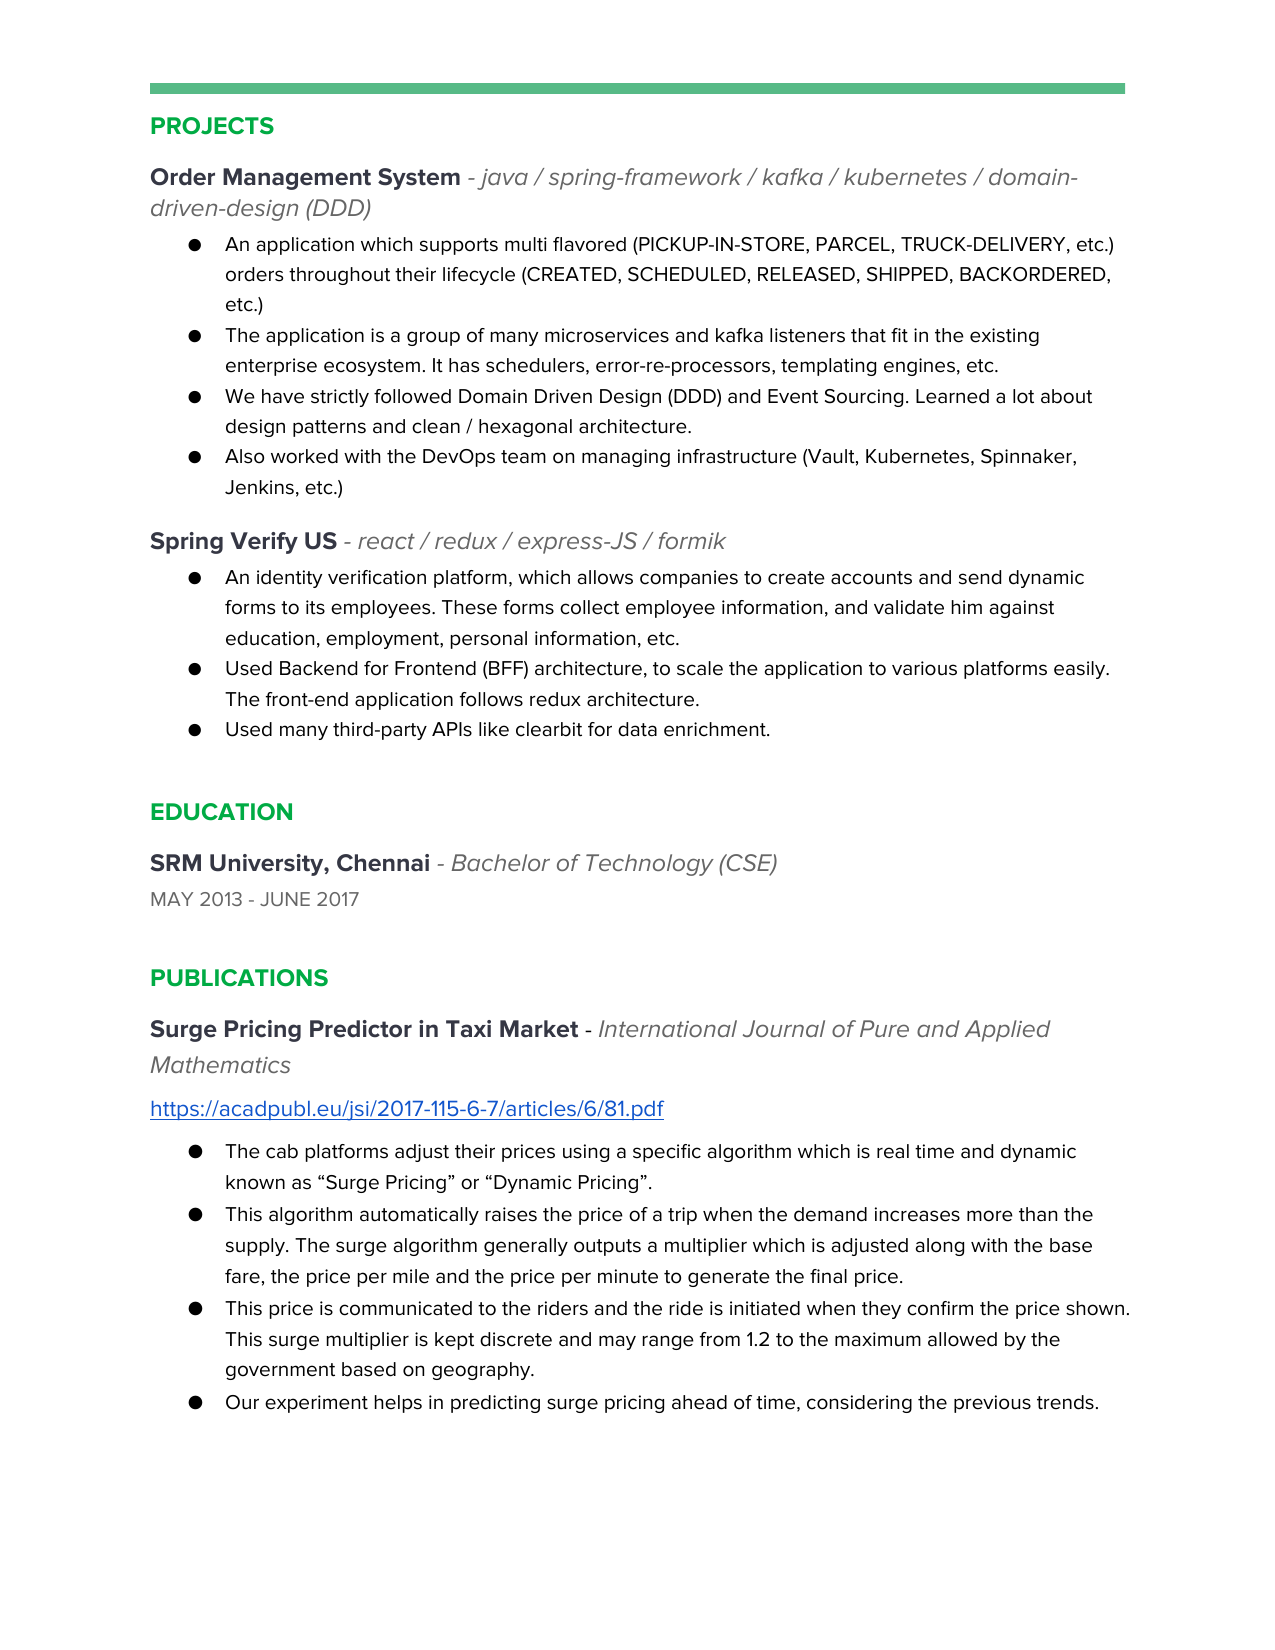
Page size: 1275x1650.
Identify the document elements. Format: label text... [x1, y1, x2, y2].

list This price is communicated to the riders and the ride is initiated when they confirm the price shown. This surge multiplier is kept discrete and may range from 1.2 to the maximum allowed by the government based on geography. [187, 1294, 1134, 1383]
list The application is a group of many microservices and kafka listeners that fit in the existing enterprise ecosystem. It has schedulers, error-re-processors, templating engines, etc. [187, 323, 1134, 379]
text Surge Pricing Predictor in Taxi Market - International Journal of Pure and Applied Mathematics [150, 1014, 1134, 1081]
list The cab platforms adjust their prices using a specific algorithm which is real time and dynamic known as “Surge Pricing” or “Dynamic Pricing”. [187, 1137, 1134, 1196]
subtitle PROJECTS [150, 111, 1134, 142]
list Also worked with the DevOps team on managing infrastructure (Vault, Kubernetes, Spinnaker, Jenkins, etc.) [187, 445, 1134, 501]
subtitle EDUCATION [150, 798, 1134, 828]
list An identity verification platform, which allows companies to create accounts and send dynamic forms to its employees. These forms collect employee information, and validate him against education, employment, personal information, etc. [187, 565, 1134, 651]
list Used many third-party APIs like clearbit for data enrichment. [187, 717, 1134, 743]
list Used Backend for Frontend (BFF) architecture, to scale the application to various platforms easily. The front-end application follows redux architecture. [187, 656, 1134, 712]
subtitle Spring Verify US - react / redux / express-JS / formik [150, 526, 1134, 557]
text MAY 2013 - JUNE 2017 [150, 888, 1134, 913]
subtitle Order Management System - java / spring-framework / kafka / kubernetes / domain-driven-design (DDD) [150, 163, 1134, 223]
subtitle PUBLICATIONS [150, 963, 1134, 993]
list Our experiment helps in predicting surge pricing ahead of time, considering the previous trends. [187, 1388, 1134, 1416]
list We have strictly followed Domain Driven Design (DDD) and Event Sourcing. Learned a lot about design patterns and clean / hexagonal architecture. [187, 384, 1134, 440]
list This algorithm automatically raises the price of a trip when the demand increases more than the supply. The surge algorithm generally outputs a multiplier which is adjusted along with the base fare, the price per mile and the price per minute to generate the final price. [187, 1201, 1134, 1289]
subtitle SRM University, Chennai - Bachelor of Technology (CSE) [150, 849, 1134, 879]
text https://acadpubl.eu/jsi/2017-115-6-7/articles/6/81.pdf [150, 1096, 1134, 1123]
picture [150, 83, 1125, 94]
list An application which supports multi flavored (PICKUP-IN-STORE, PARCEL, TRUCK-DELIVERY, etc.) orders throughout their lifecycle (CREATED, SCHEDULED, RELEASED, SHIPPED, BACKORDERED, etc.) [187, 232, 1134, 318]
